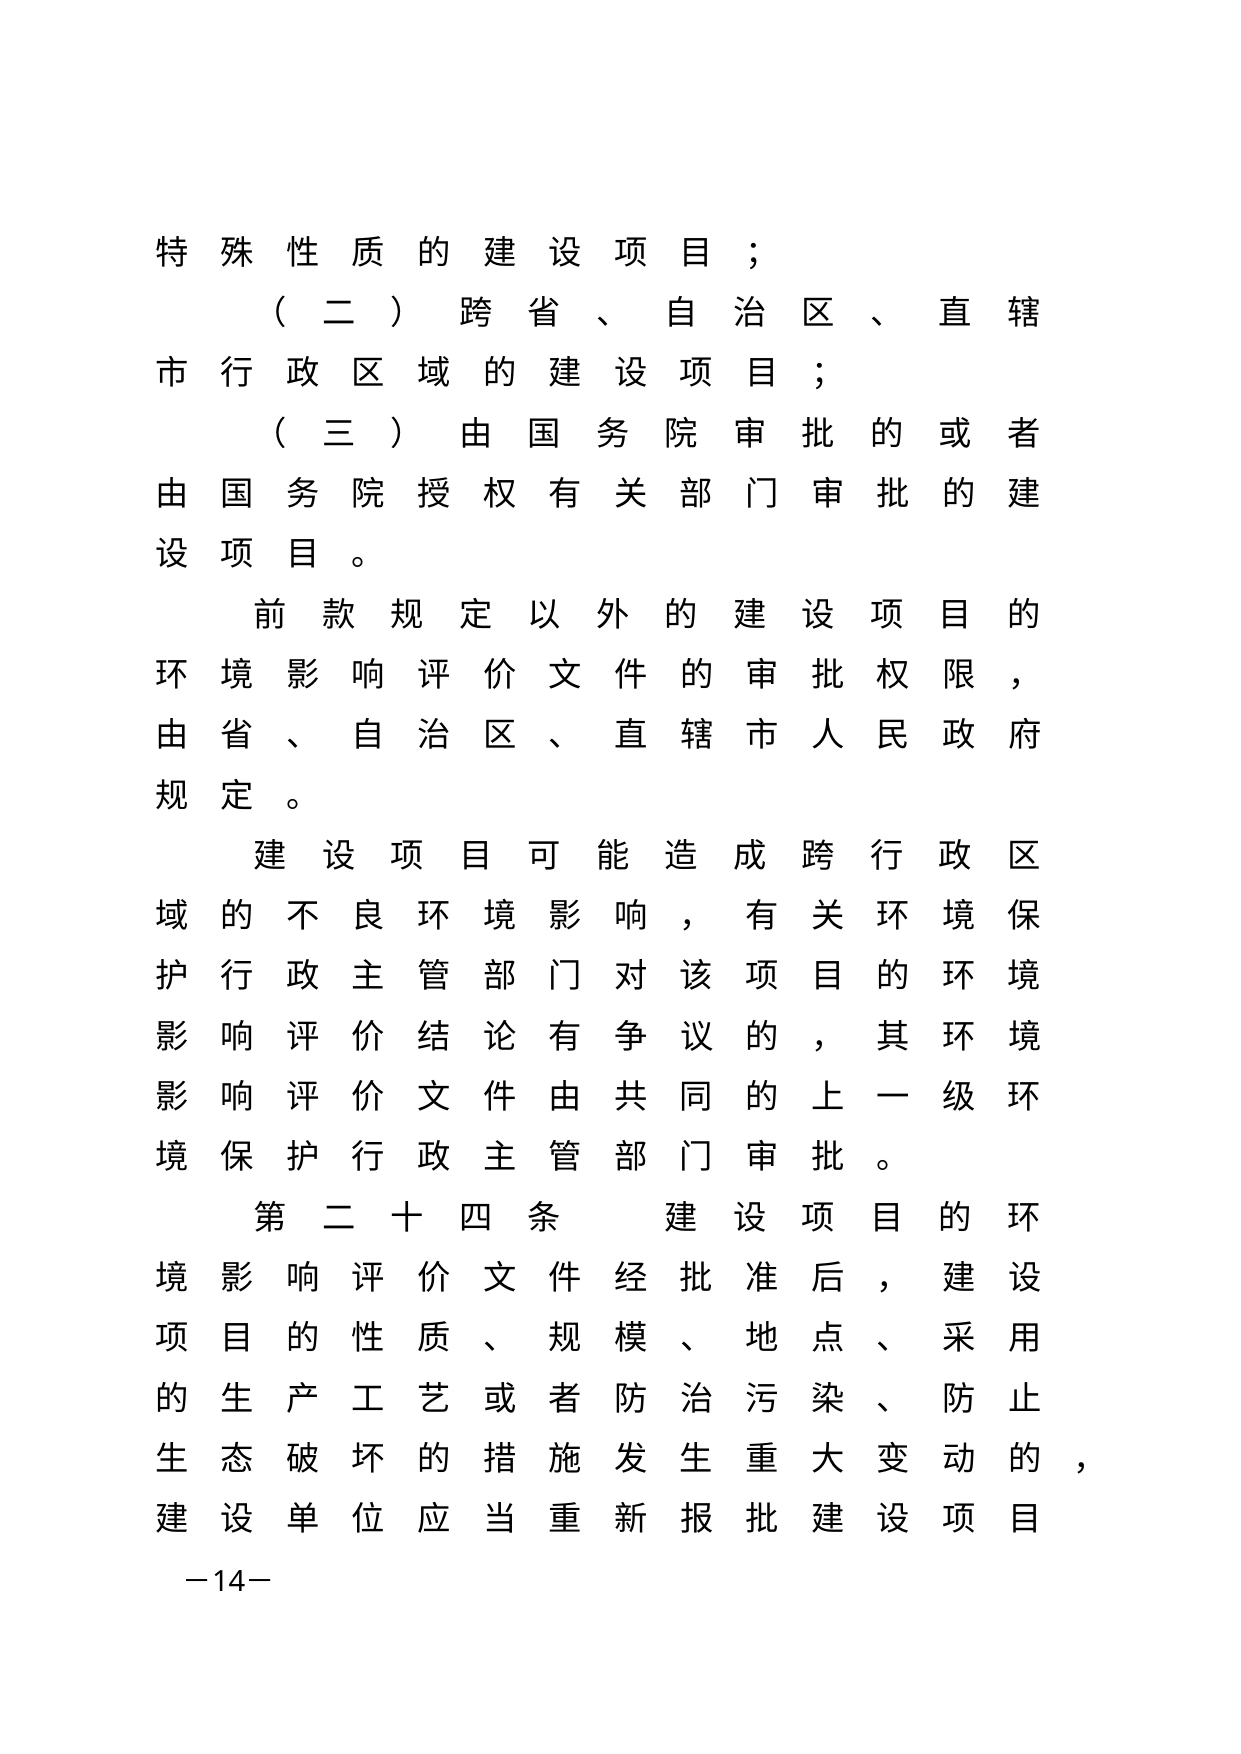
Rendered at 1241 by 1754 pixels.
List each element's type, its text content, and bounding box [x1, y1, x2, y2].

text 第二十四条 建设项目的环境影响评价文件经批准后，建设项目的性质、规模、地点、采用的生产工艺或者防治污染、防止生态破坏的措施发生重大变动的，建设单位应当重新报批建设项目的环境影响评价文件。 [155, 1184, 1073, 1546]
text （三）由国务院审批的或者由国务院授权有关部门审批的建设项目。 [155, 400, 1073, 581]
text （一）核设施、绝密工程等特殊性质的建设项目； [155, 219, 1073, 280]
text （二）跨省、自治区、直辖市行政区域的建设项目； [155, 280, 1073, 400]
text 前款规定以外的建设项目的环境影响评价文件的审批权限，由省、自治区、直辖市人民政府规定。 [155, 581, 1073, 823]
text 建设项目可能造成跨行政区域的不良环境影响，有关环境保护行政主管部门对该项目的环境影响评价结论有争议的，其环境影响评价文件由共同的上一级环境保护行政主管部门审批。 [155, 823, 1073, 1184]
